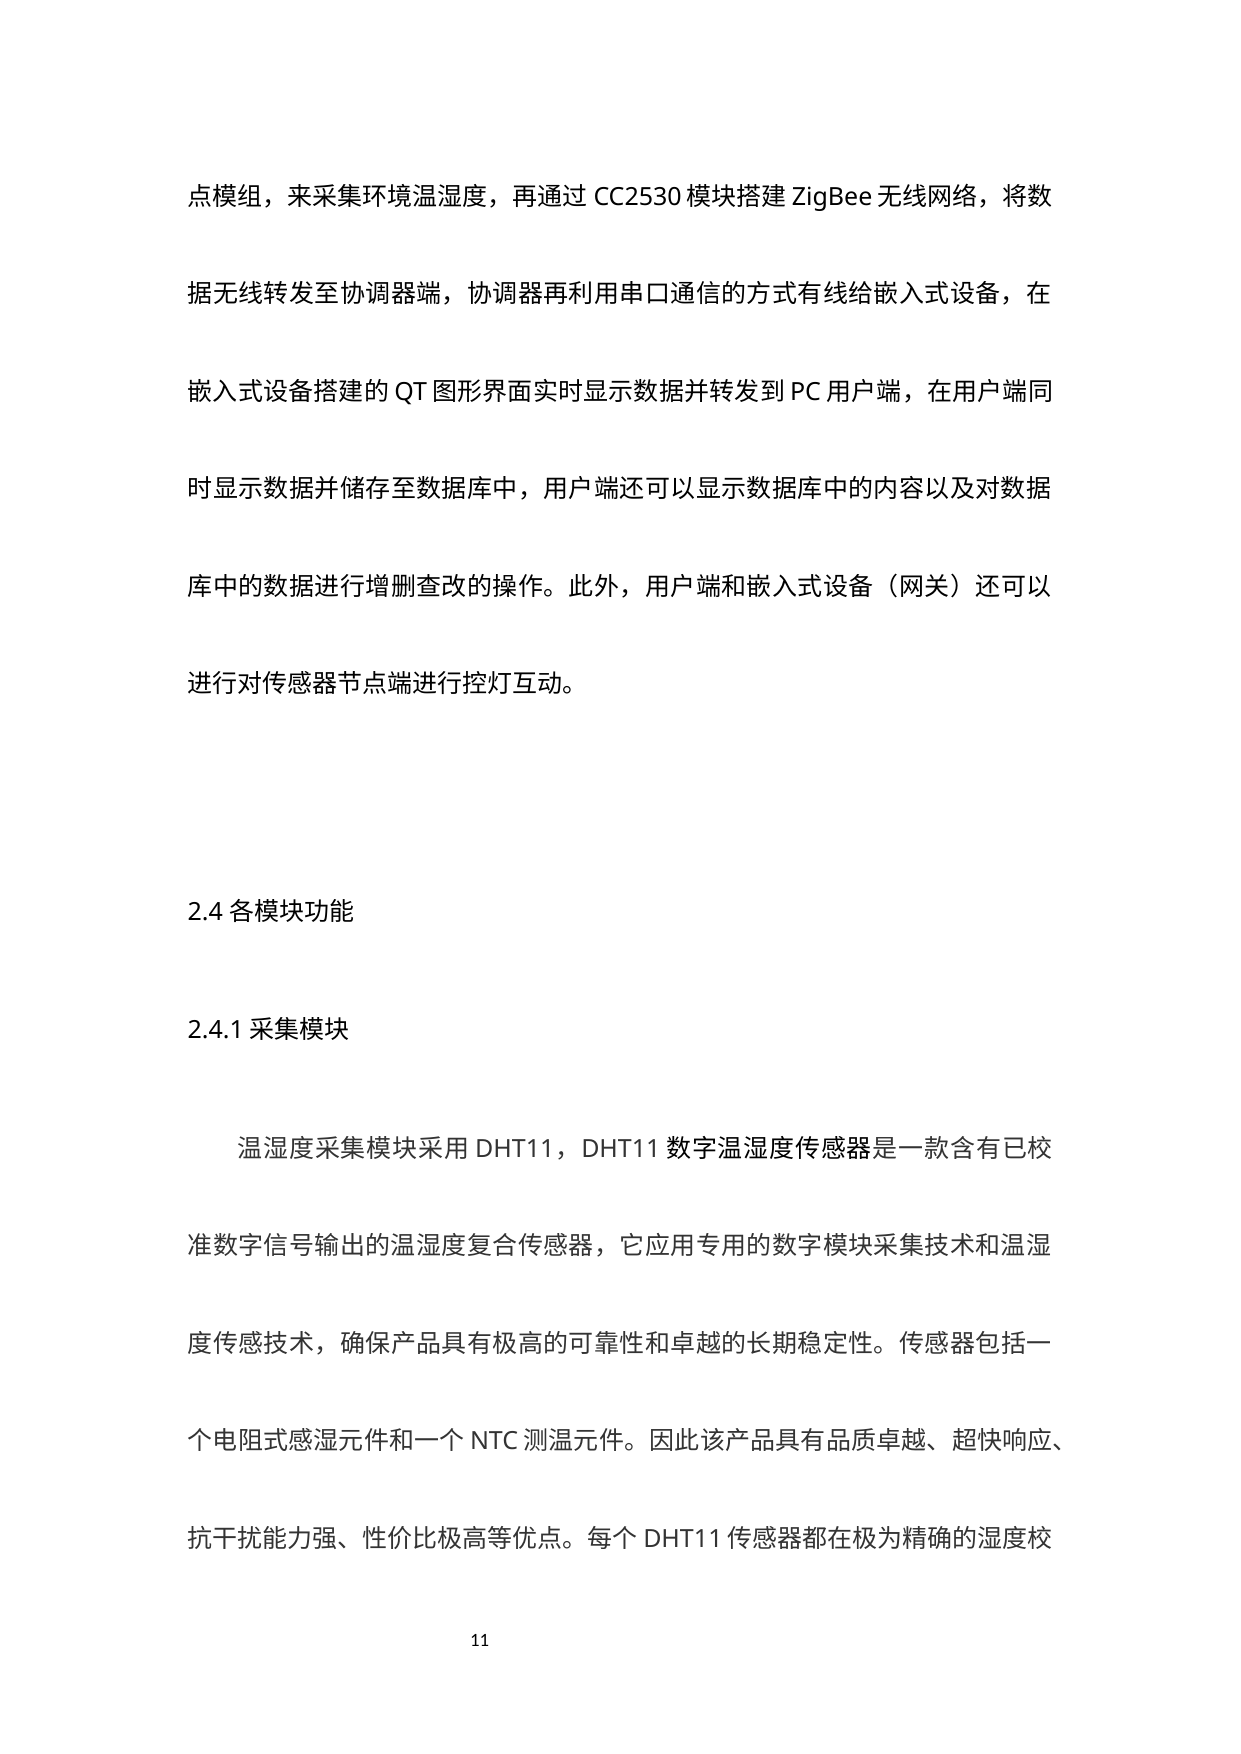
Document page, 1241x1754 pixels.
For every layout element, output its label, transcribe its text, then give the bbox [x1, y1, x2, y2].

subtitle 2.4 各模块功能 [187, 877, 1053, 942]
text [187, 162, 1053, 714]
subtitle 2.4.1采集模块 [187, 995, 1053, 1060]
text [187, 1114, 1053, 1569]
